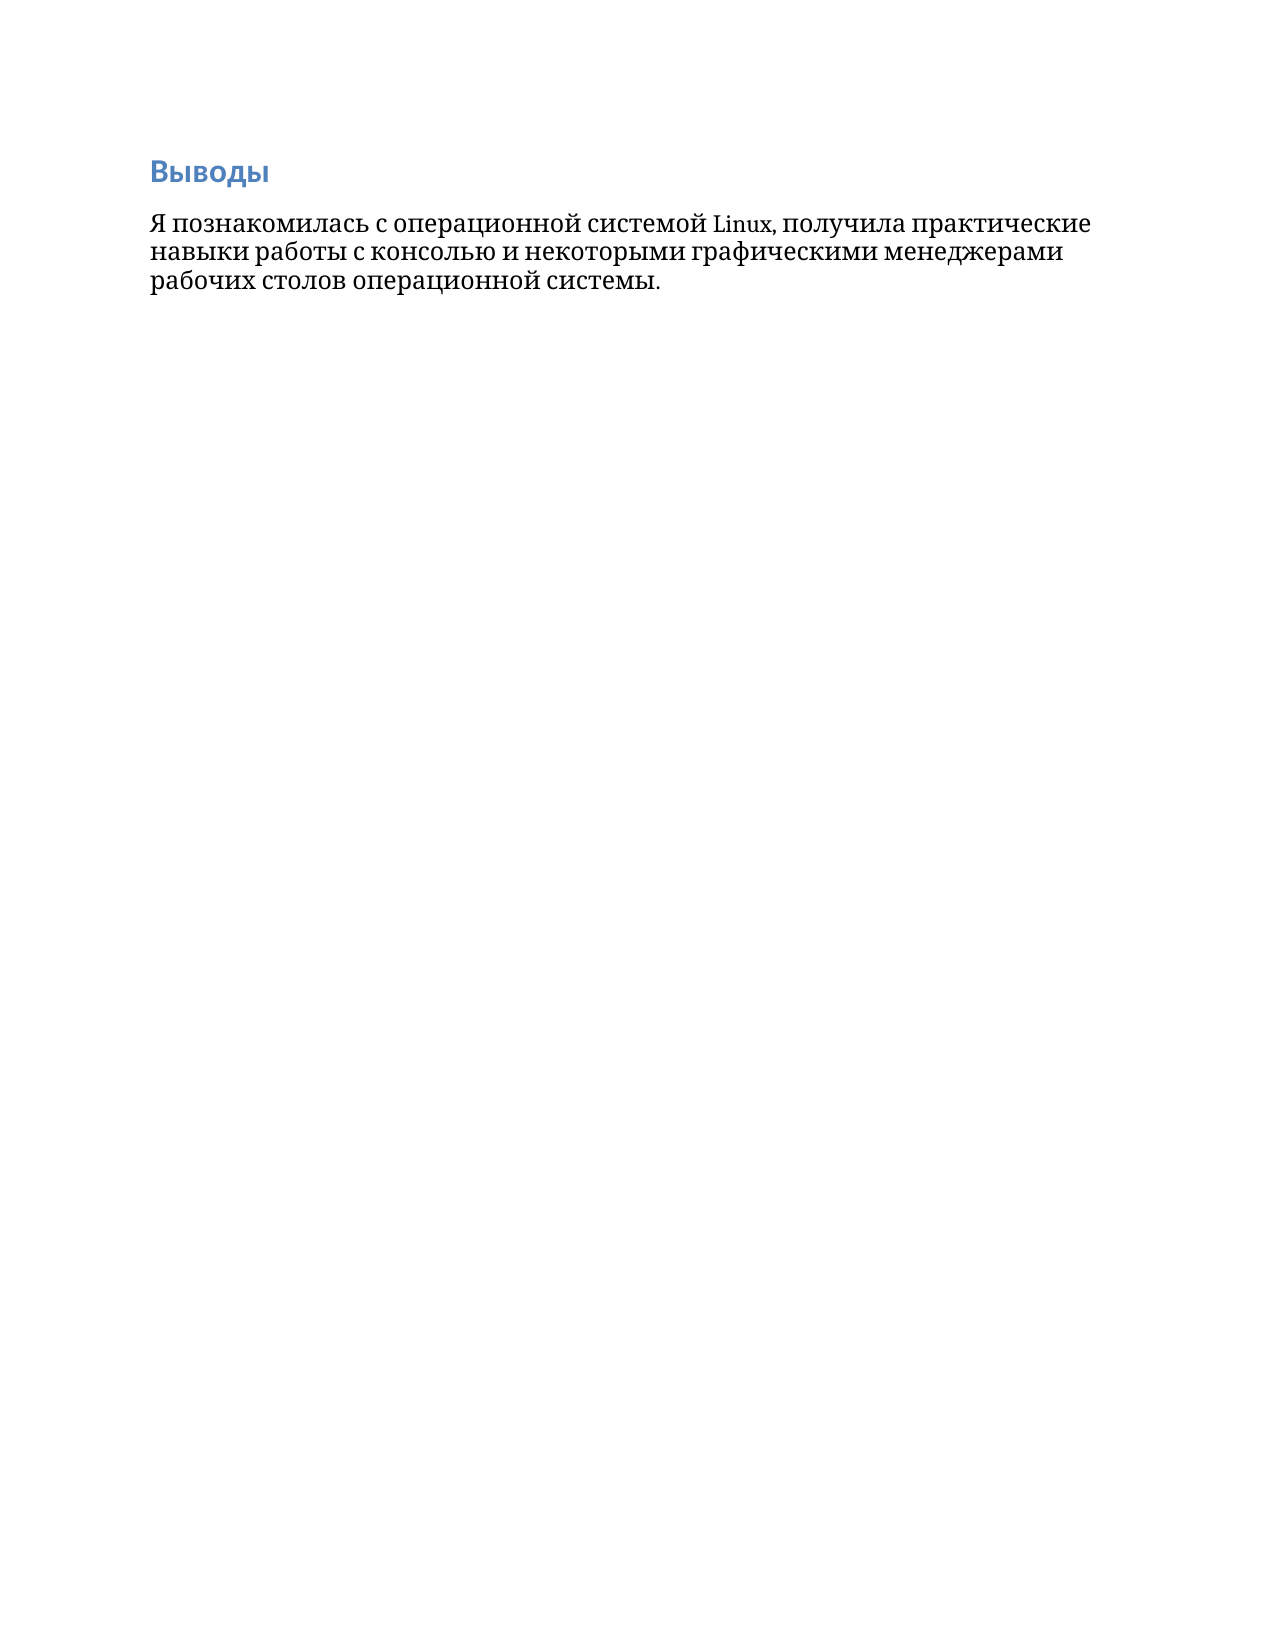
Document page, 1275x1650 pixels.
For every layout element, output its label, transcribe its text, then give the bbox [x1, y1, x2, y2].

text Я познакомилась с операционной системой Linux, получила практические навыки работы с консолью и некоторыми графическими менеджерами рабочих столов операционной системы. [150, 209, 1125, 296]
subtitle Выводы [150, 150, 1125, 191]
